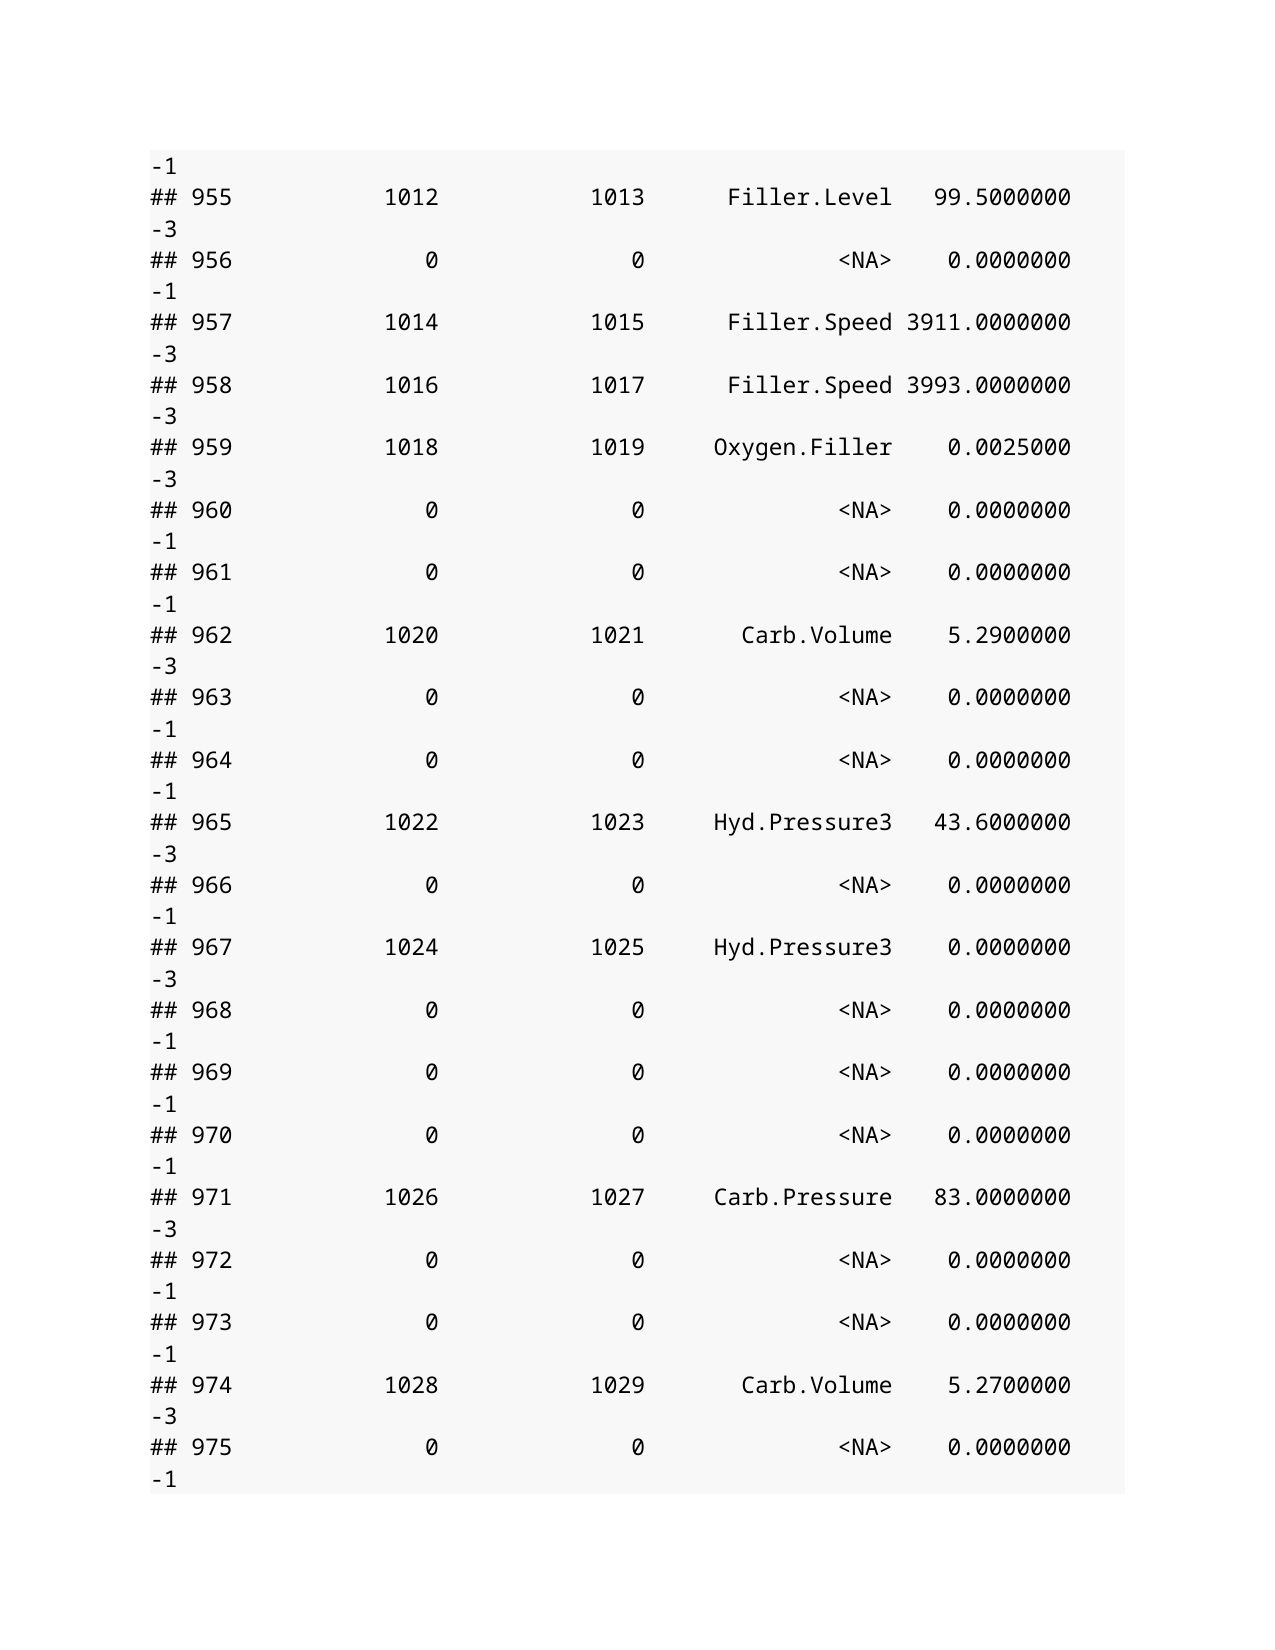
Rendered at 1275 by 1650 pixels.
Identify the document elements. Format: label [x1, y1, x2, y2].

text [150, 150, 1125, 1494]
